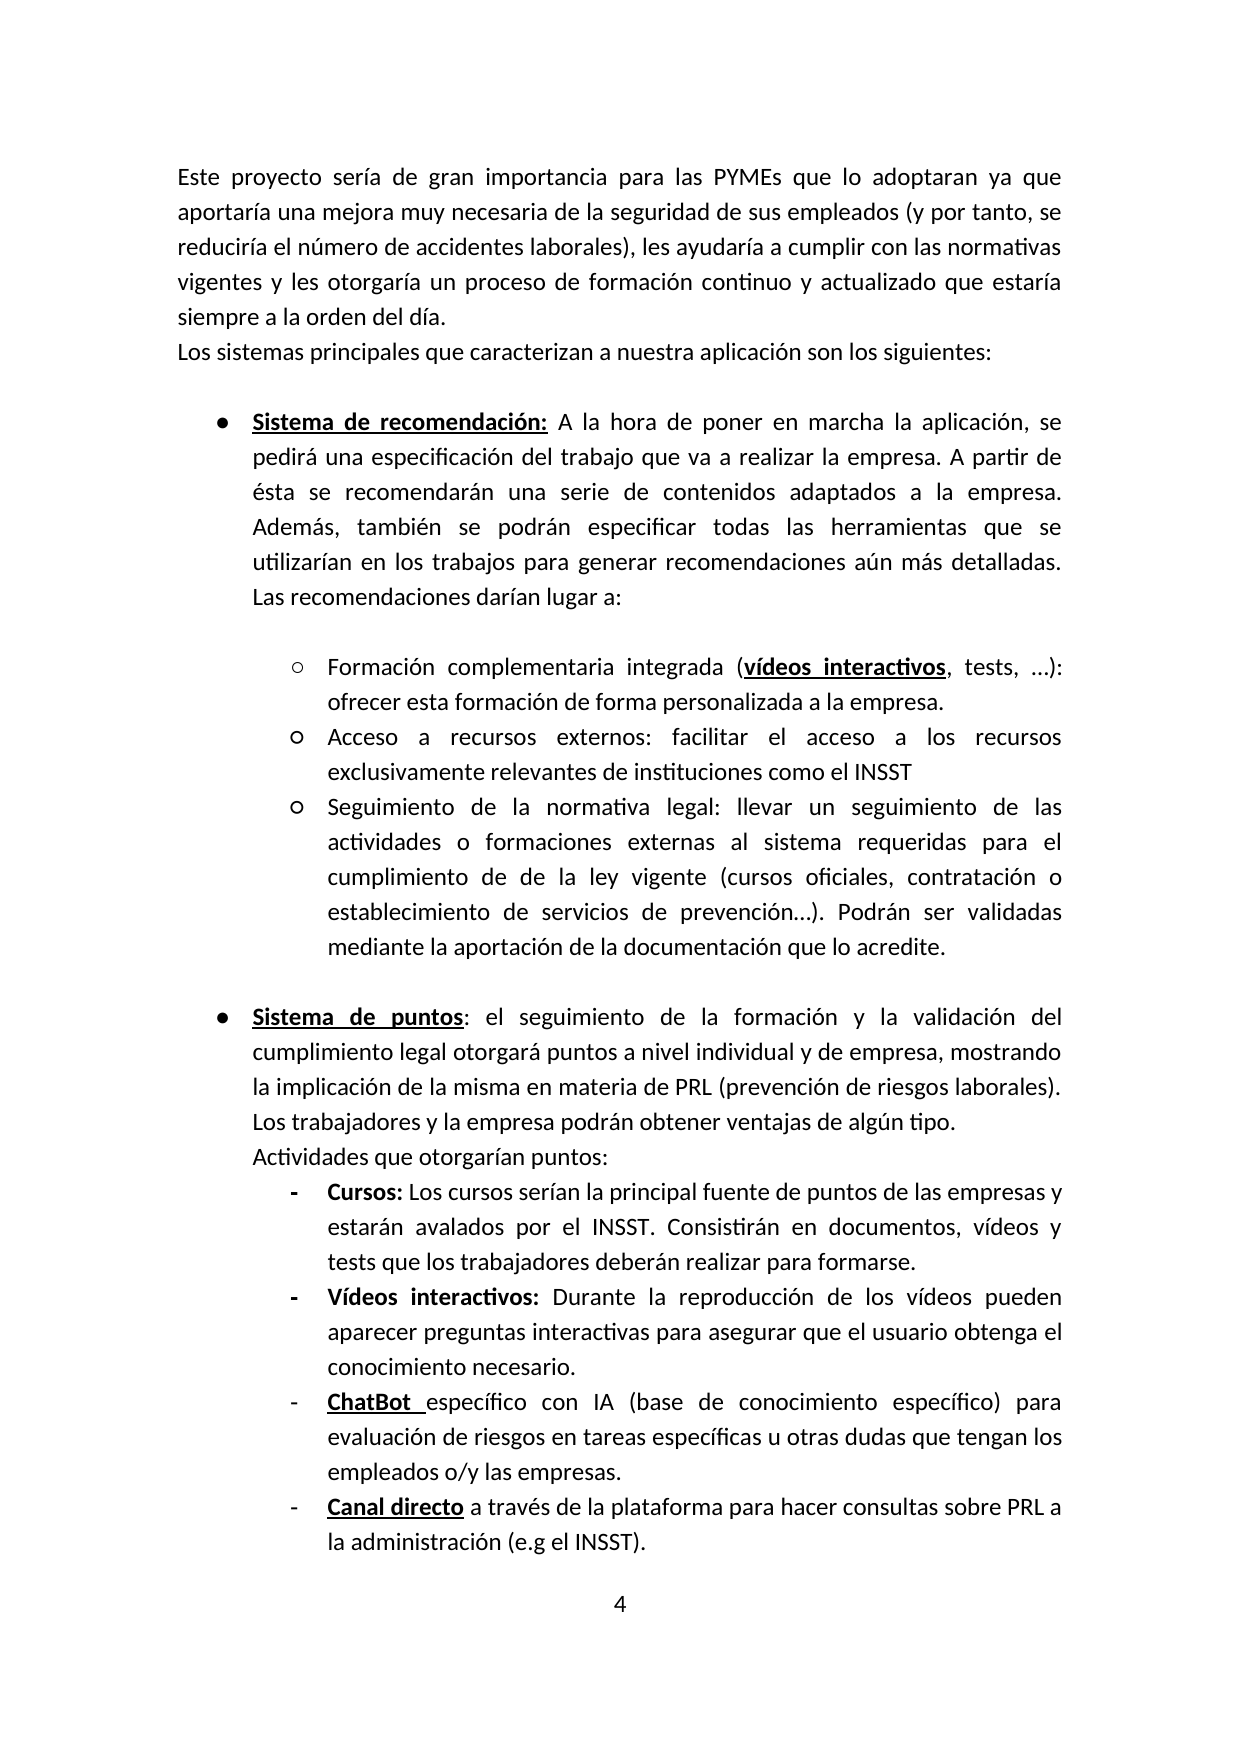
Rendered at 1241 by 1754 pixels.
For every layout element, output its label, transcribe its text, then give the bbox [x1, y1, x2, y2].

list ChatBot específico con IA (base de conocimiento específico) para evaluación de riesgos en tareas específicas u otras dudas que tengan los empleados o/y las empresas. [290, 1386, 1063, 1487]
text Los sistemas principales que caracterizan a nuestra aplicación son los siguientes: [177, 336, 1063, 367]
list Seguimiento de la normativa legal: llevar un seguimiento de las actividades o formaciones externas al sistema requeridas para el cumplimiento de de la ley vigente (cursos oficiales, contratación o establecimiento de servicios de prevención…). Podrán ser validadas mediante la aportación de la documentación que lo acredite. [290, 791, 1063, 962]
list Acceso a recursos externos: facilitar el acceso a los recursos exclusivamente relevantes de instituciones como el INSST [290, 721, 1063, 787]
list Sistema de recomendación: A la hora de poner en marcha la aplicación, se pedirá una especificación del trabajo que va a realizar la empresa. A partir de ésta se recomendarán una serie de contenidos adaptados a la empresa. Además, también se podrán especificar todas las herramientas que se utilizarían en los trabajos para generar recomendaciones aún más detalladas. Las recomendaciones darían lugar a: [215, 406, 1063, 612]
list Canal directo a través de la plataforma para hacer consultas sobre PRL a la administración (e.g el INSST). [290, 1491, 1063, 1557]
list Cursos: Los cursos serían la principal fuente de puntos de las empresas y estarán avalados por el INSST. Consistirán en documentos, vídeos y tests que los trabajadores deberán realizar para formarse. [290, 1176, 1063, 1277]
list Formación complementaria integrada (vídeos interactivos, tests, …): ofrecer esta formación de forma personalizada a la empresa. [290, 651, 1063, 717]
list Vídeos interactivos: Durante la reproducción de los vídeos pueden aparecer preguntas interactivas para asegurar que el usuario obtenga el conocimiento necesario. [290, 1281, 1063, 1382]
text Este proyecto sería de gran importancia para las PYMEs que lo adoptaran ya que aportaría una mejora muy necesaria de la seguridad de sus empleados (y por tanto, se reduciría el número de accidentes laborales), les ayudaría a cumplir con las normativas vigentes y les otorgaría un proceso de formación continuo y actualizado que estaría siempre a la orden del día. [177, 161, 1063, 332]
text Actividades que otorgarían puntos: [252, 1141, 1063, 1172]
list Sistema de puntos: el seguimiento de la formación y la validación del cumplimiento legal otorgará puntos a nivel individual y de empresa, mostrando la implicación de la misma en materia de PRL (prevención de riesgos laborales). Los trabajadores y la empresa podrán obtener ventajas de algún tipo. [215, 1001, 1063, 1137]
